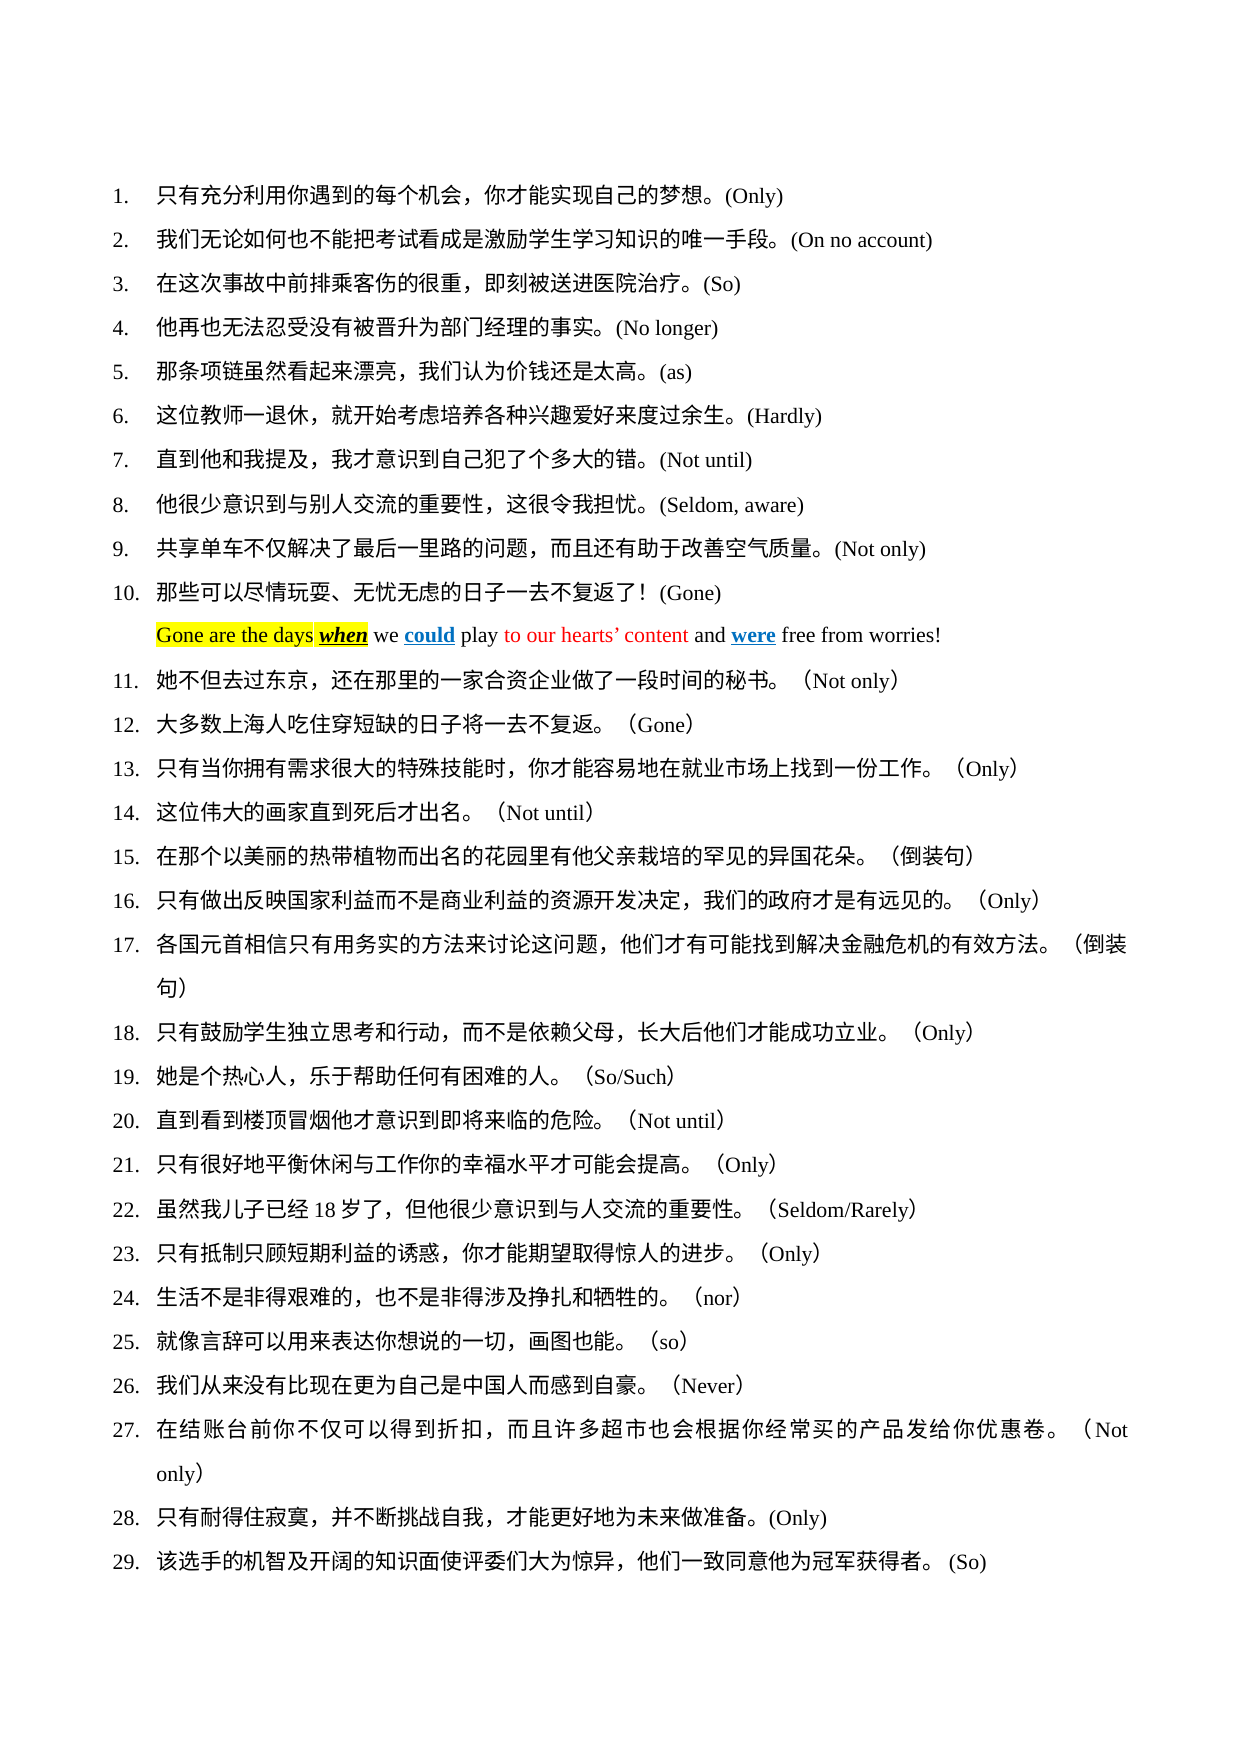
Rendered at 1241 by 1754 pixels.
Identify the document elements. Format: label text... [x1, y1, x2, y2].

list 在那个以美丽的热带植物而出名的花园里有他父亲栽培的罕见的异国花朵。（倒装句） [112, 833, 1128, 877]
list 她不但去过东京，还在那里的一家合资企业做了一段时间的秘书。（Not only） [112, 657, 1128, 701]
list 直到他和我提及，我才意识到自己犯了个多大的错。(Not until) [112, 436, 1128, 480]
list 我们从来没有比现在更为自己是中国人而感到自豪。（Never） [112, 1362, 1128, 1406]
list 虽然我儿子已经18岁了，但他很少意识到与人交流的重要性。（Seldom/Rarely） [112, 1185, 1128, 1229]
list 在这次事故中前排乘客伤的很重，即刻被送进医院治疗。(So) [112, 260, 1128, 304]
list 只有耐得住寂寞，并不断挑战自我，才能更好地为未来做准备。(Only) [112, 1494, 1128, 1538]
list 直到看到楼顶冒烟他才意识到即将来临的危险。（Not until） [112, 1097, 1128, 1141]
list 这位伟大的画家直到死后才出名。（Not until） [112, 789, 1128, 833]
list 只有很好地平衡休闲与工作你的幸福水平才可能会提高。（Only） [112, 1141, 1128, 1185]
list 只有当你拥有需求很大的特殊技能时，你才能容易地在就业市场上找到一份工作。（Only） [112, 745, 1128, 789]
list 就像言辞可以用来表达你想说的一切，画图也能。（so） [112, 1318, 1128, 1362]
list 我们无论如何也不能把考试看成是激励学生学习知识的唯一手段。(On no account) [112, 216, 1128, 260]
list 各国元首相信只有用务实的方法来讨论这问题，他们才有可能找到解决金融危机的有效方法。（倒装句） [112, 921, 1128, 1009]
list 该选手的机智及开阔的知识面使评委们大为惊异，他们一致同意他为冠军获得者。 (So) [112, 1538, 1128, 1582]
list 大多数上海人吃住穿短缺的日子将一去不复返。（Gone） [112, 701, 1128, 745]
list 他很少意识到与别人交流的重要性，这很令我担忧。(Seldom, aware) [112, 480, 1128, 524]
list 只有鼓励学生独立思考和行动，而不是依赖父母，长大后他们才能成功立业。（Only） [112, 1009, 1128, 1053]
list 生活不是非得艰难的，也不是非得涉及挣扎和牺牲的。（nor） [112, 1273, 1128, 1318]
list 只有抵制只顾短期利益的诱惑，你才能期望取得惊人的进步。（Only） [112, 1229, 1128, 1273]
list 那些可以尽情玩耍、无忧无虑的日子一去不复返了！(Gone) [112, 568, 1128, 613]
list 她是个热心人，乐于帮助任何有困难的人。（So/Such） [112, 1053, 1128, 1097]
list 在结账台前你不仅可以得到折扣，而且许多超市也会根据你经常买的产品发给你优惠卷。（Not only） [112, 1406, 1128, 1494]
list 共享单车不仅解决了最后一里路的问题，而且还有助于改善空气质量。(Not only) [112, 524, 1128, 568]
list Gone are the days when we could play to our hearts’ content and were free from worries! [156, 613, 1128, 657]
list 他再也无法忍受没有被晋升为部门经理的事实。(No longer) [112, 304, 1128, 348]
list 这位教师一退休，就开始考虑培养各种兴趣爱好来度过余生。(Hardly) [112, 392, 1128, 436]
list 只有充分利用你遇到的每个机会，你才能实现自己的梦想。(Only) [112, 172, 1128, 216]
list 只有做出反映国家利益而不是商业利益的资源开发决定，我们的政府才是有远见的。（Only） [112, 877, 1128, 921]
list 那条项链虽然看起来漂亮，我们认为价钱还是太高。(as) [112, 348, 1128, 392]
